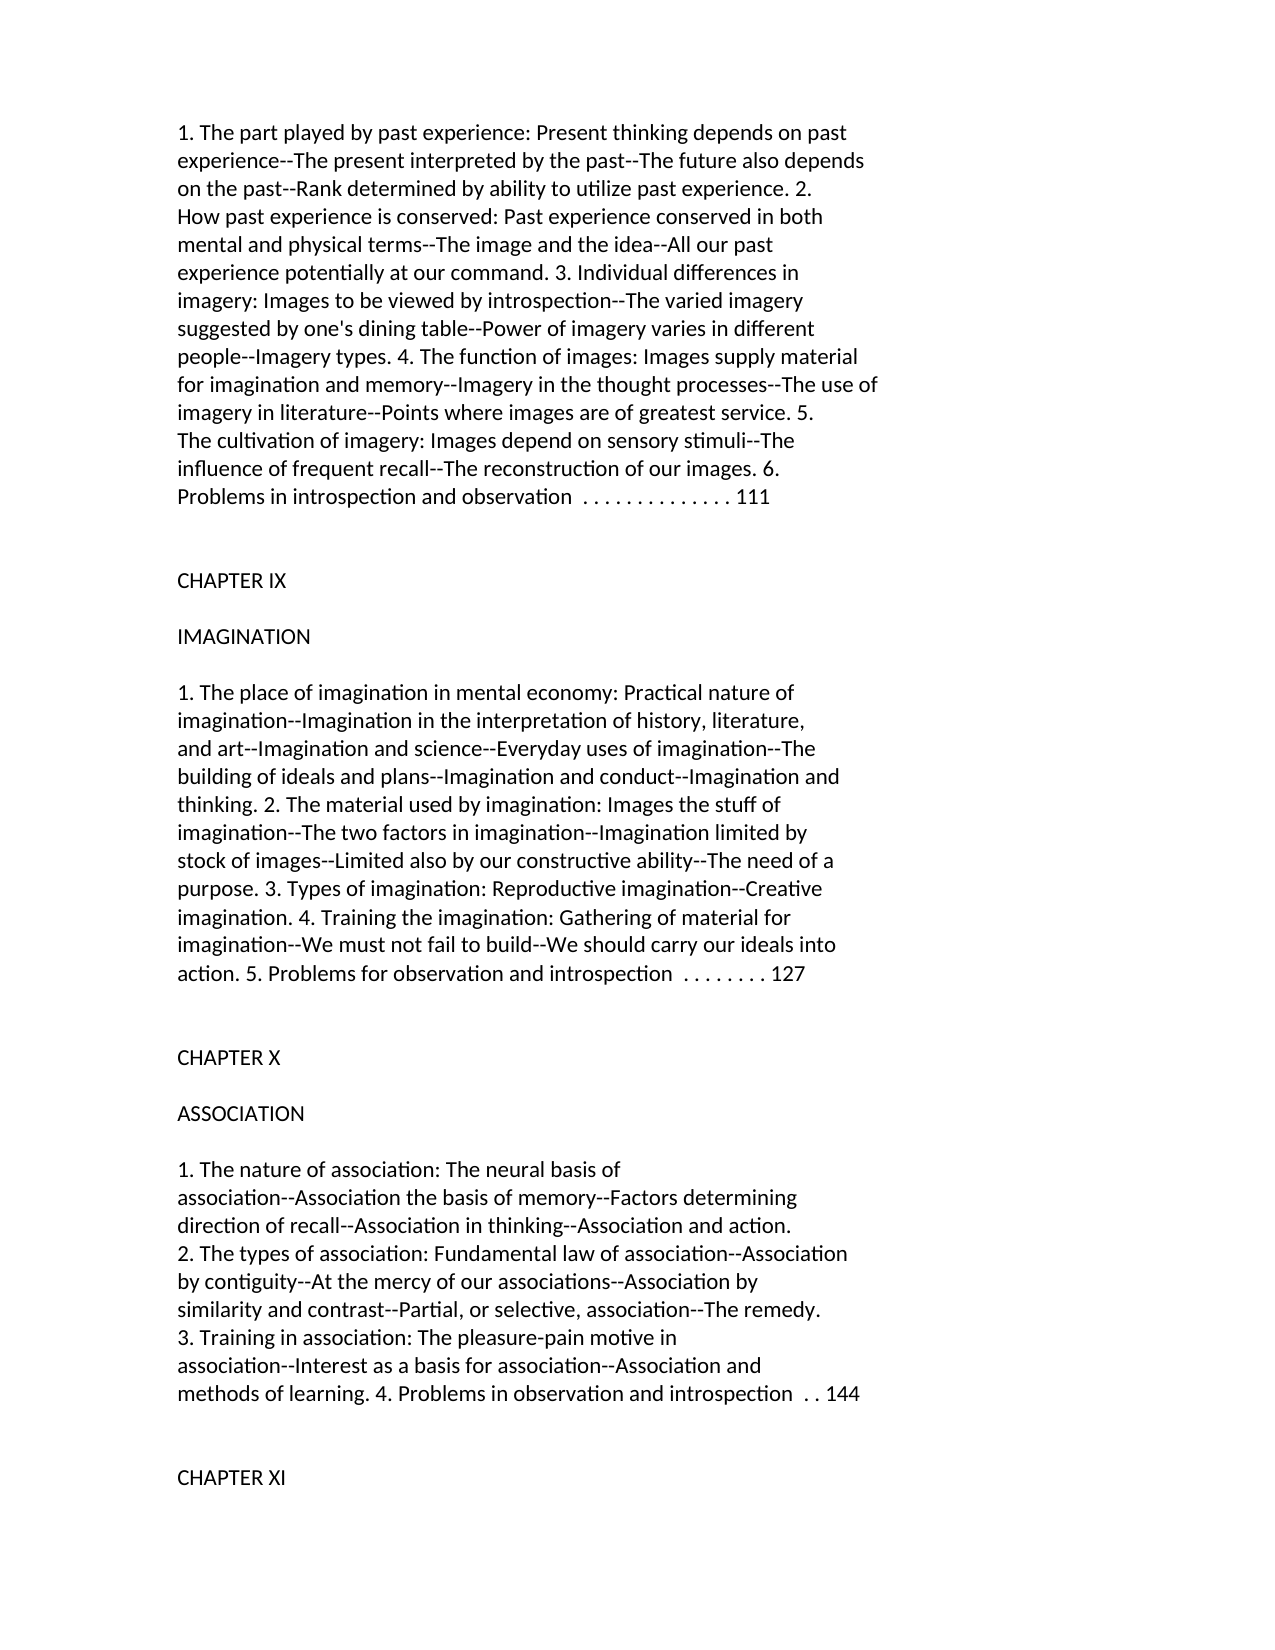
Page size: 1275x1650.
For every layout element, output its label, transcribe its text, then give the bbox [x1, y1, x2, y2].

text mental and physical terms--The image and the idea--All our past [177, 230, 1186, 258]
text 3. Training in association: The pleasure-pain motive in [177, 1323, 1186, 1351]
text imagery in literature--Points where images are of greatest service. 5. [177, 398, 1186, 426]
text direction of recall--Association in thinking--Association and action. [177, 1211, 1186, 1239]
text 2. The types of association: Fundamental law of association--Association [177, 1239, 1186, 1267]
text 1. The nature of association: The neural basis of [177, 1155, 1186, 1183]
text by contiguity--At the mercy of our associations--Association by [177, 1267, 1186, 1295]
text for imagination and memory--Imagery in the thought processes--The use of [177, 370, 1186, 398]
text people--Imagery types. 4. The function of images: Images supply material [177, 342, 1186, 370]
text influence of frequent recall--The reconstruction of our images. 6. [177, 454, 1186, 482]
text and art--Imagination and science--Everyday uses of imagination--The [177, 734, 1186, 762]
text IMAGINATION [177, 622, 1186, 650]
text thinking. 2. The material used by imagination: Images the stuff of [177, 791, 1186, 818]
text imagination--Imagination in the interpretation of history, literature, [177, 706, 1186, 734]
text imagination--The two factors in imagination--Imagination limited by [177, 818, 1186, 847]
text experience--The present interpreted by the past--The future also depends [177, 146, 1186, 174]
text ASSOCIATION [177, 1099, 1186, 1127]
text CHAPTER XI [177, 1463, 1186, 1491]
text purpose. 3. Types of imagination: Reproductive imagination--Creative [177, 874, 1186, 903]
text imagination. 4. Training the imagination: Gathering of material for [177, 903, 1186, 931]
text suggested by one's dining table--Power of imagery varies in different [177, 314, 1186, 342]
text building of ideals and plans--Imagination and conduct--Imagination and [177, 762, 1186, 791]
text imagination--We must not fail to build--We should carry our ideals into [177, 931, 1186, 959]
text association--Interest as a basis for association--Association and [177, 1351, 1186, 1379]
text experience potentially at our command. 3. Individual differences in [177, 258, 1186, 286]
text association--Association the basis of memory--Factors determining [177, 1183, 1186, 1211]
text stock of images--Limited also by our constructive ability--The need of a [177, 847, 1186, 874]
text action. 5. Problems for observation and introspection . . . . . . . . 127 [177, 959, 1186, 987]
text imagery: Images to be viewed by introspection--The varied imagery [177, 286, 1186, 314]
text 1. The part played by past experience: Present thinking depends on past [177, 118, 1186, 146]
text Problems in introspection and observation . . . . . . . . . . . . . . 111 [177, 482, 1186, 510]
text methods of learning. 4. Problems in observation and introspection . . 144 [177, 1379, 1186, 1407]
text The cultivation of imagery: Images depend on sensory stimuli--The [177, 426, 1186, 454]
text similarity and contrast--Partial, or selective, association--The remedy. [177, 1295, 1186, 1323]
text 1. The place of imagination in mental economy: Practical nature of [177, 678, 1186, 706]
text How past experience is conserved: Past experience conserved in both [177, 202, 1186, 230]
text CHAPTER X [177, 1043, 1186, 1071]
text on the past--Rank determined by ability to utilize past experience. 2. [177, 174, 1186, 202]
text CHAPTER IX [177, 566, 1186, 594]
